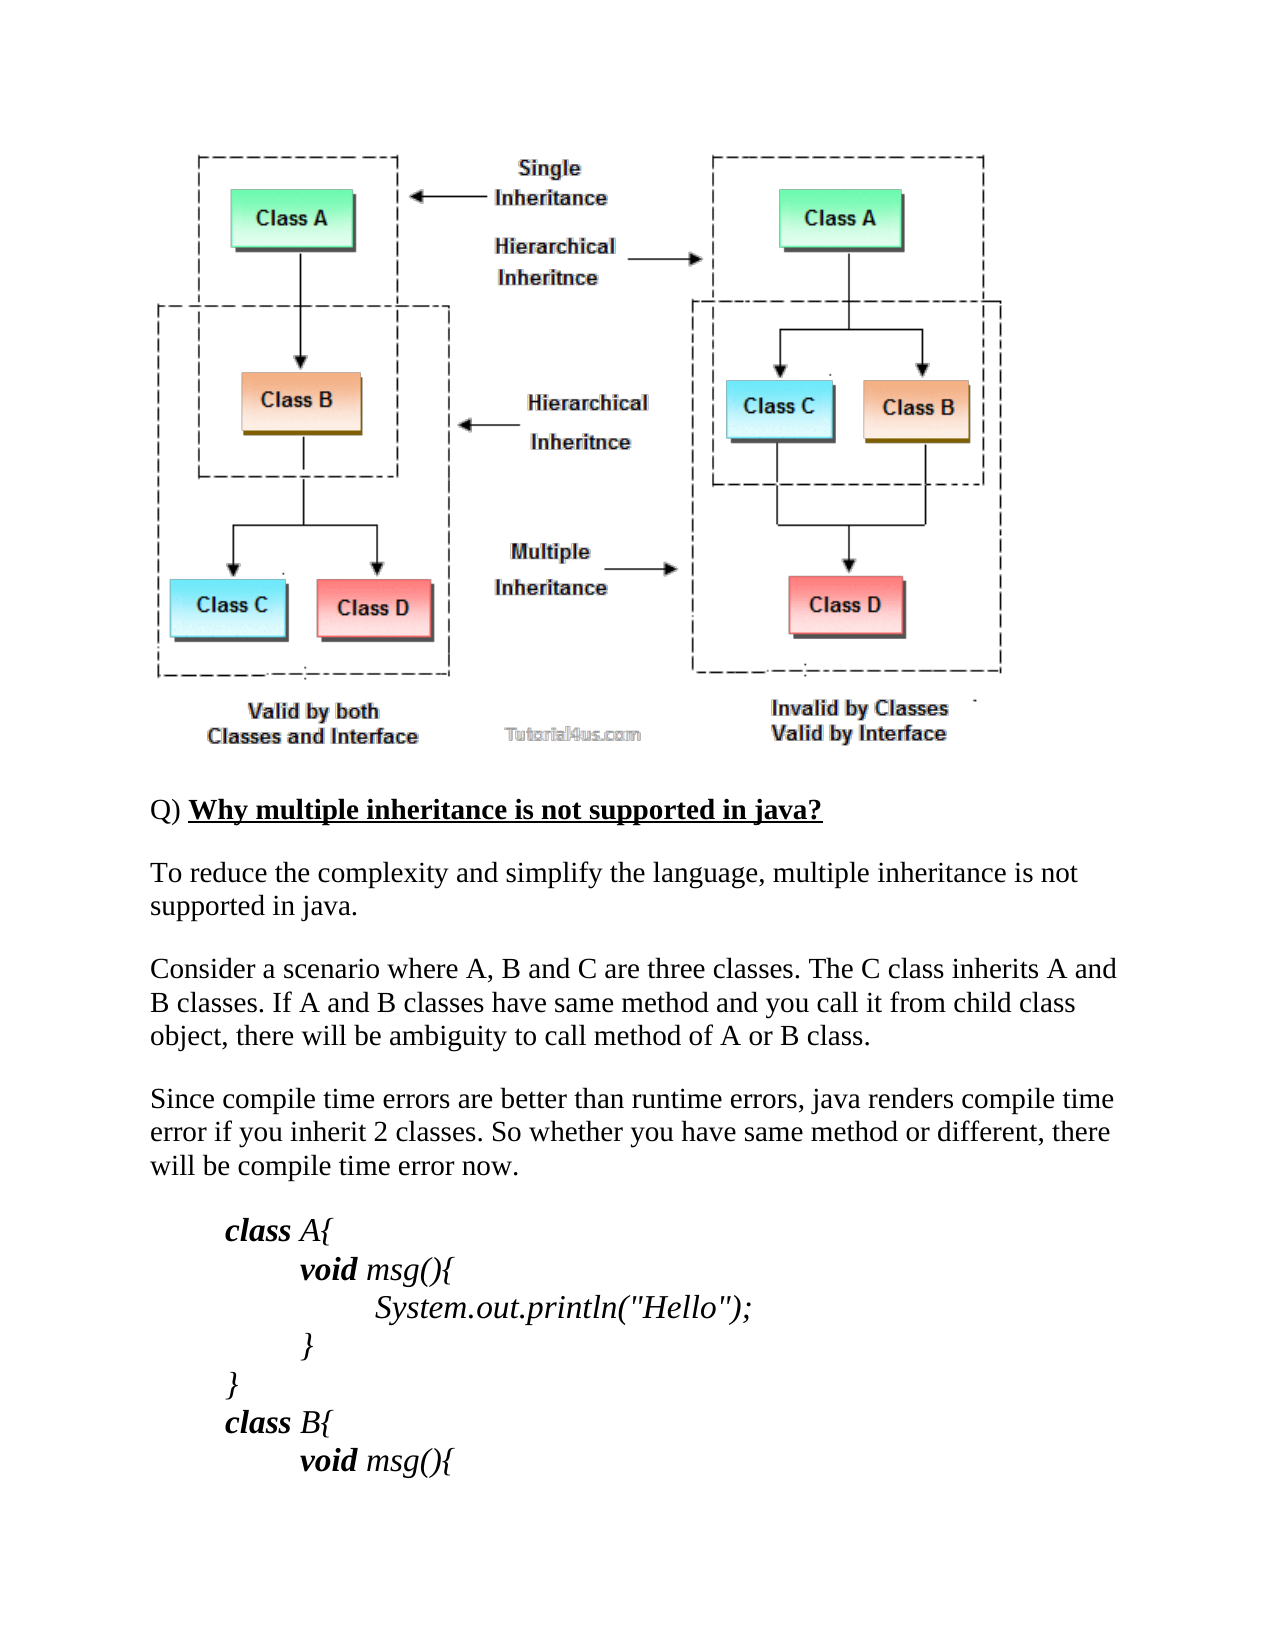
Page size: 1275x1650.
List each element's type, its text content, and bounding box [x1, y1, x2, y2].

text } [225, 1364, 1125, 1402]
text } [300, 1326, 1125, 1364]
text System.out.println("Hello"); [300, 1287, 1125, 1326]
text Since compile time errors are better than runtime errors, java renders compile time error if you inherit 2 classes. So whether you have same method or different, there will be compile time error now. [150, 1081, 1125, 1182]
text class A{ [225, 1211, 1125, 1249]
picture [150, 150, 1011, 758]
subtitle Q) Why multiple inheritance is not supported in java? [150, 792, 1125, 826]
text void msg(){ [225, 1249, 1125, 1287]
text class B{ [225, 1402, 1125, 1441]
text To reduce the complexity and simplify the language, multiple inheritance is not supported in java. [150, 855, 1125, 922]
text Consider a scenario where A, B and C are three classes. The C class inherits A and B classes. If A and B classes have same method and you call it from child class object, there will be ambiguity to call method of A or B class. [150, 951, 1125, 1052]
text void msg(){ [225, 1441, 1125, 1479]
